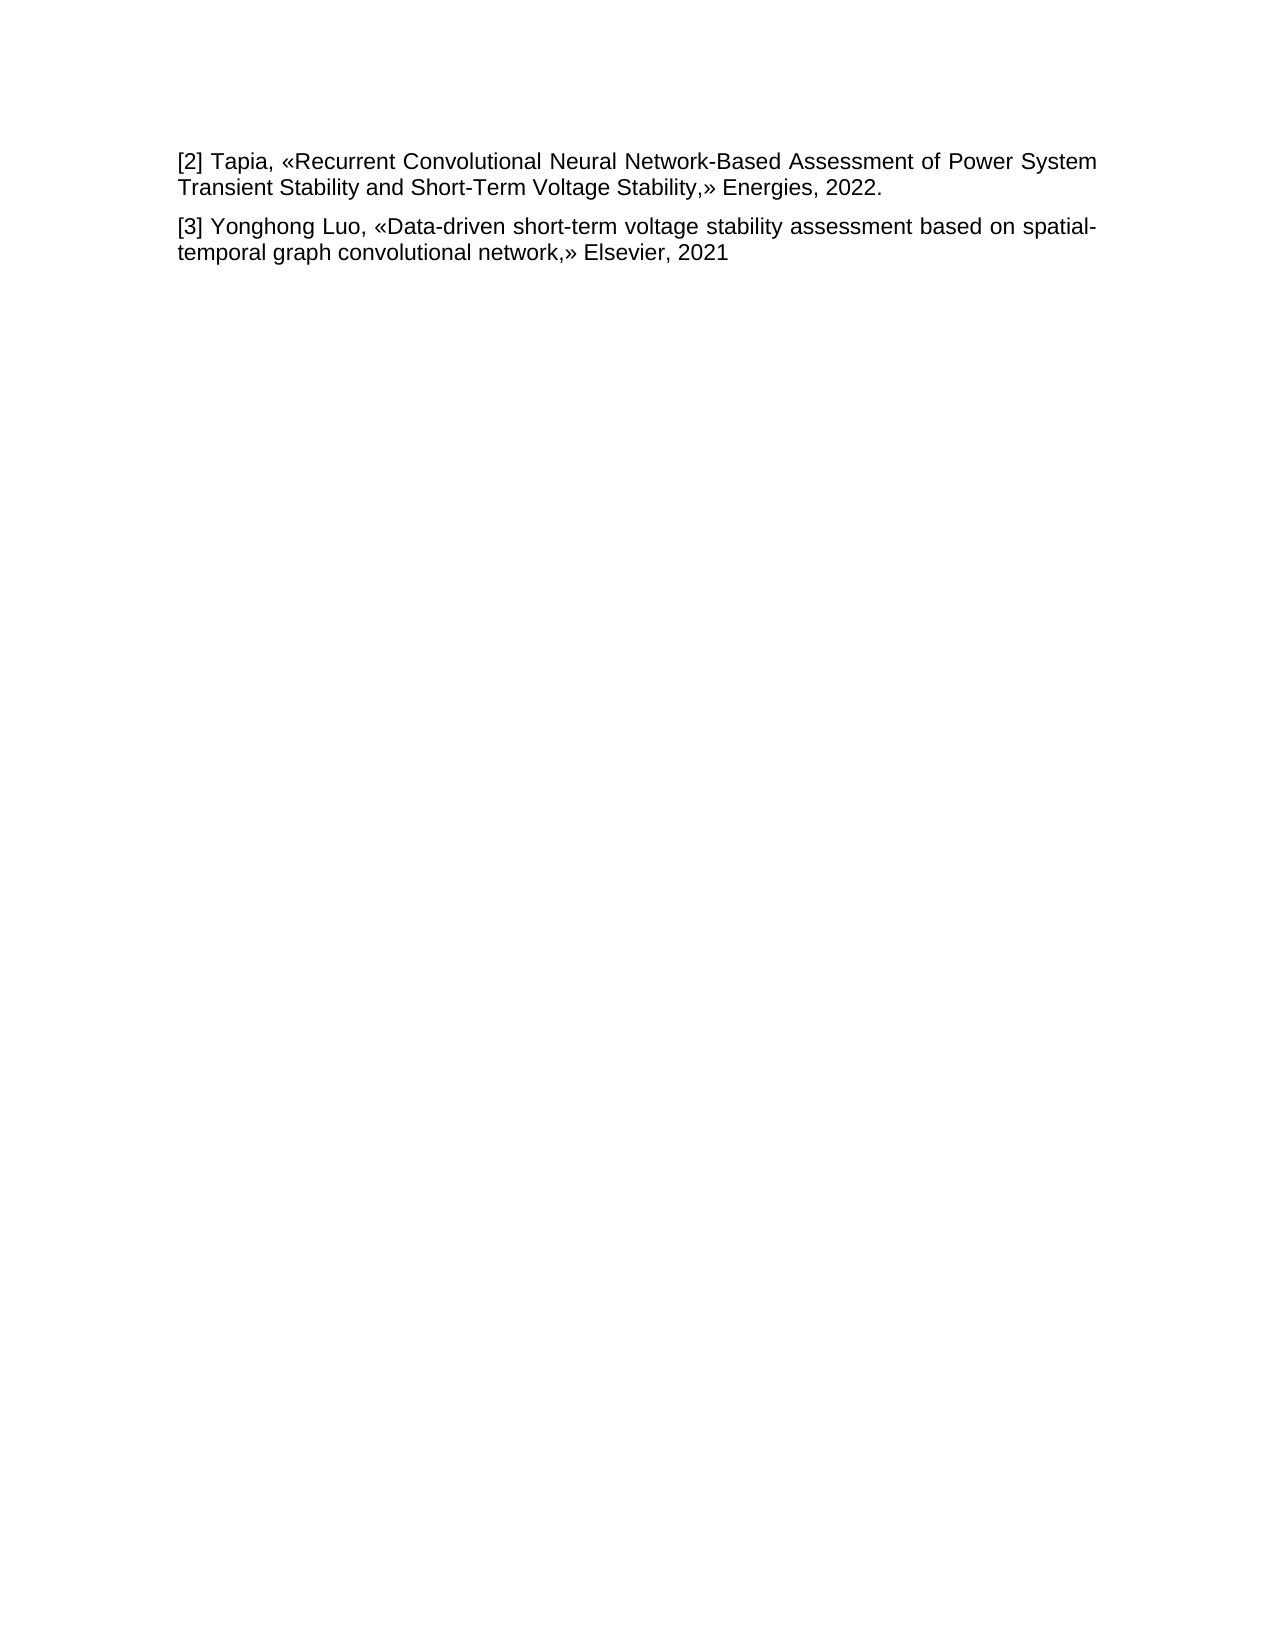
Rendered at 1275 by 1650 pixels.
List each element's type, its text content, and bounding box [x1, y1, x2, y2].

text [2] Tapia, «Recurrent Convolutional Neural Network-Based Assessment of Power System Transient Stability and Short-Term Voltage Stability,» Energies, 2022. [177, 148, 1098, 200]
text [3] Yonghong Luo, «Data-driven short-term voltage stability assessment based on spatial-temporal graph convolutional network,» Elsevier, 2021 [177, 213, 1098, 266]
